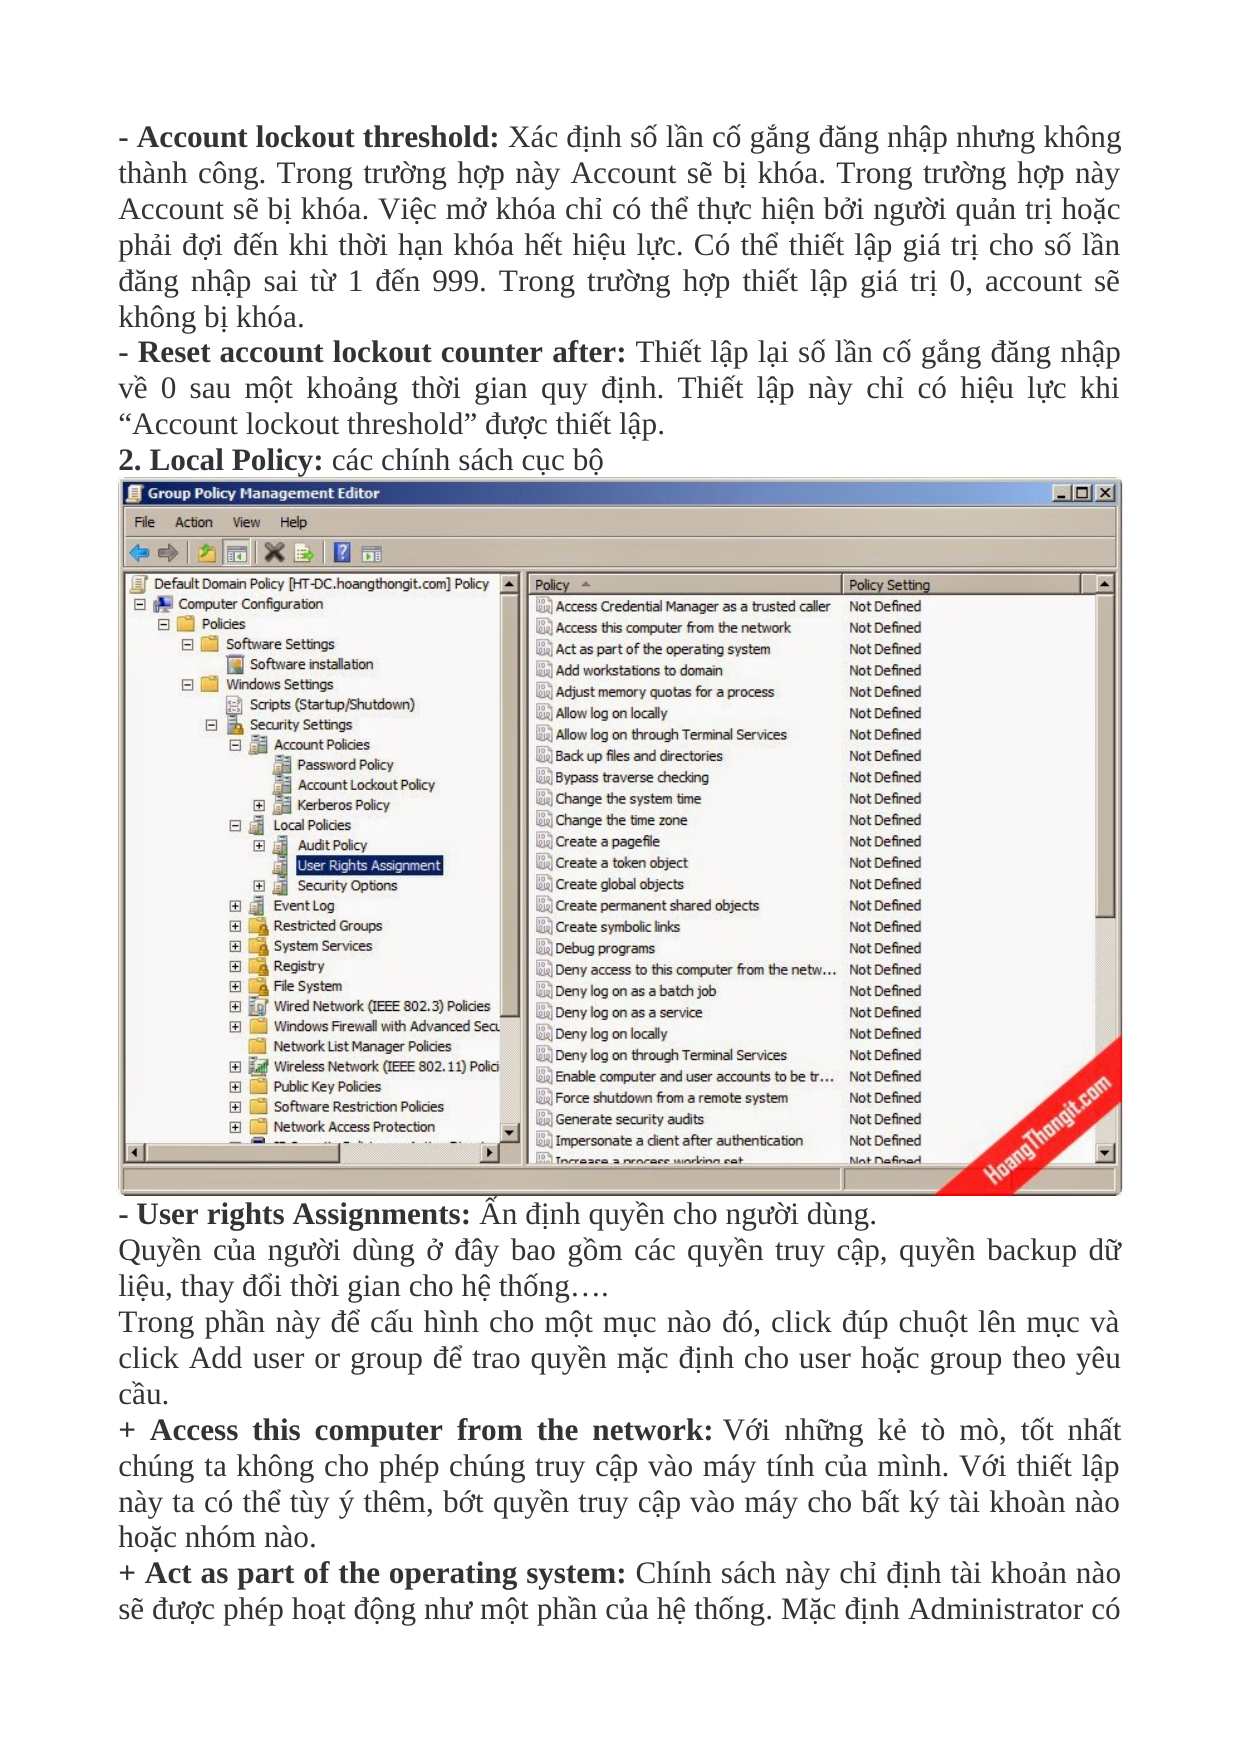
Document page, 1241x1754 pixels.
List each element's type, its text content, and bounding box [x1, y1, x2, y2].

text Quyền của người dùng ở đây bao gồm các quyền truy cập, quyền backup dữ liệu, thay đổi thời gian cho hệ thống…. [118, 1231, 1122, 1303]
text Trong phần này để cấu hình cho một mục nào đó, click đúp chuột lên mục và click Add user or group để trao quyền mặc định cho user hoặc group theo yêu cầu. [118, 1303, 1122, 1411]
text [118, 1555, 1122, 1627]
text - Reset account lockout counter after: Thiết lập lại số lần cố gắng đăng nhập về 0 sau một khoảng thời gian quy định. Thiết lập này chỉ có hiệu lực khi “Account lockout threshold” được thiết lập. [118, 334, 1122, 442]
picture [118, 477, 1123, 1196]
text - Account lockout threshold: Xác định số lần cố gắng đăng nhập nhưng không thành công. Trong trường hợp này Account sẽ bị khóa. Trong trường hợp này Account sẽ bị khóa. Việc mở khóa chỉ có thể thực hiện bởi người quản trị hoặc phải đợi đến khi thời hạn khóa hết hiệu lực. Có thể thiết lập giá trị cho số lần đăng nhập sai từ 1 đến 999. Trong trường hợp thiết lập giá trị 0, account sẽ không bị khóa. [118, 118, 1122, 334]
text 2. Local Policy: các chính sách cục bộ [118, 442, 1122, 477]
text + Access this computer from the network: Với những kẻ tò mò, tốt nhất chúng ta không cho phép chúng truy cập vào máy tính của mình. Với thiết lập này ta có thể tùy ý thêm, bớt quyền truy cập vào máy cho bất ký tài khoàn nào hoặc nhóm nào. [118, 1411, 1122, 1555]
text - User rights Assignments: Ấn định quyền cho người dùng. [118, 1196, 1122, 1231]
